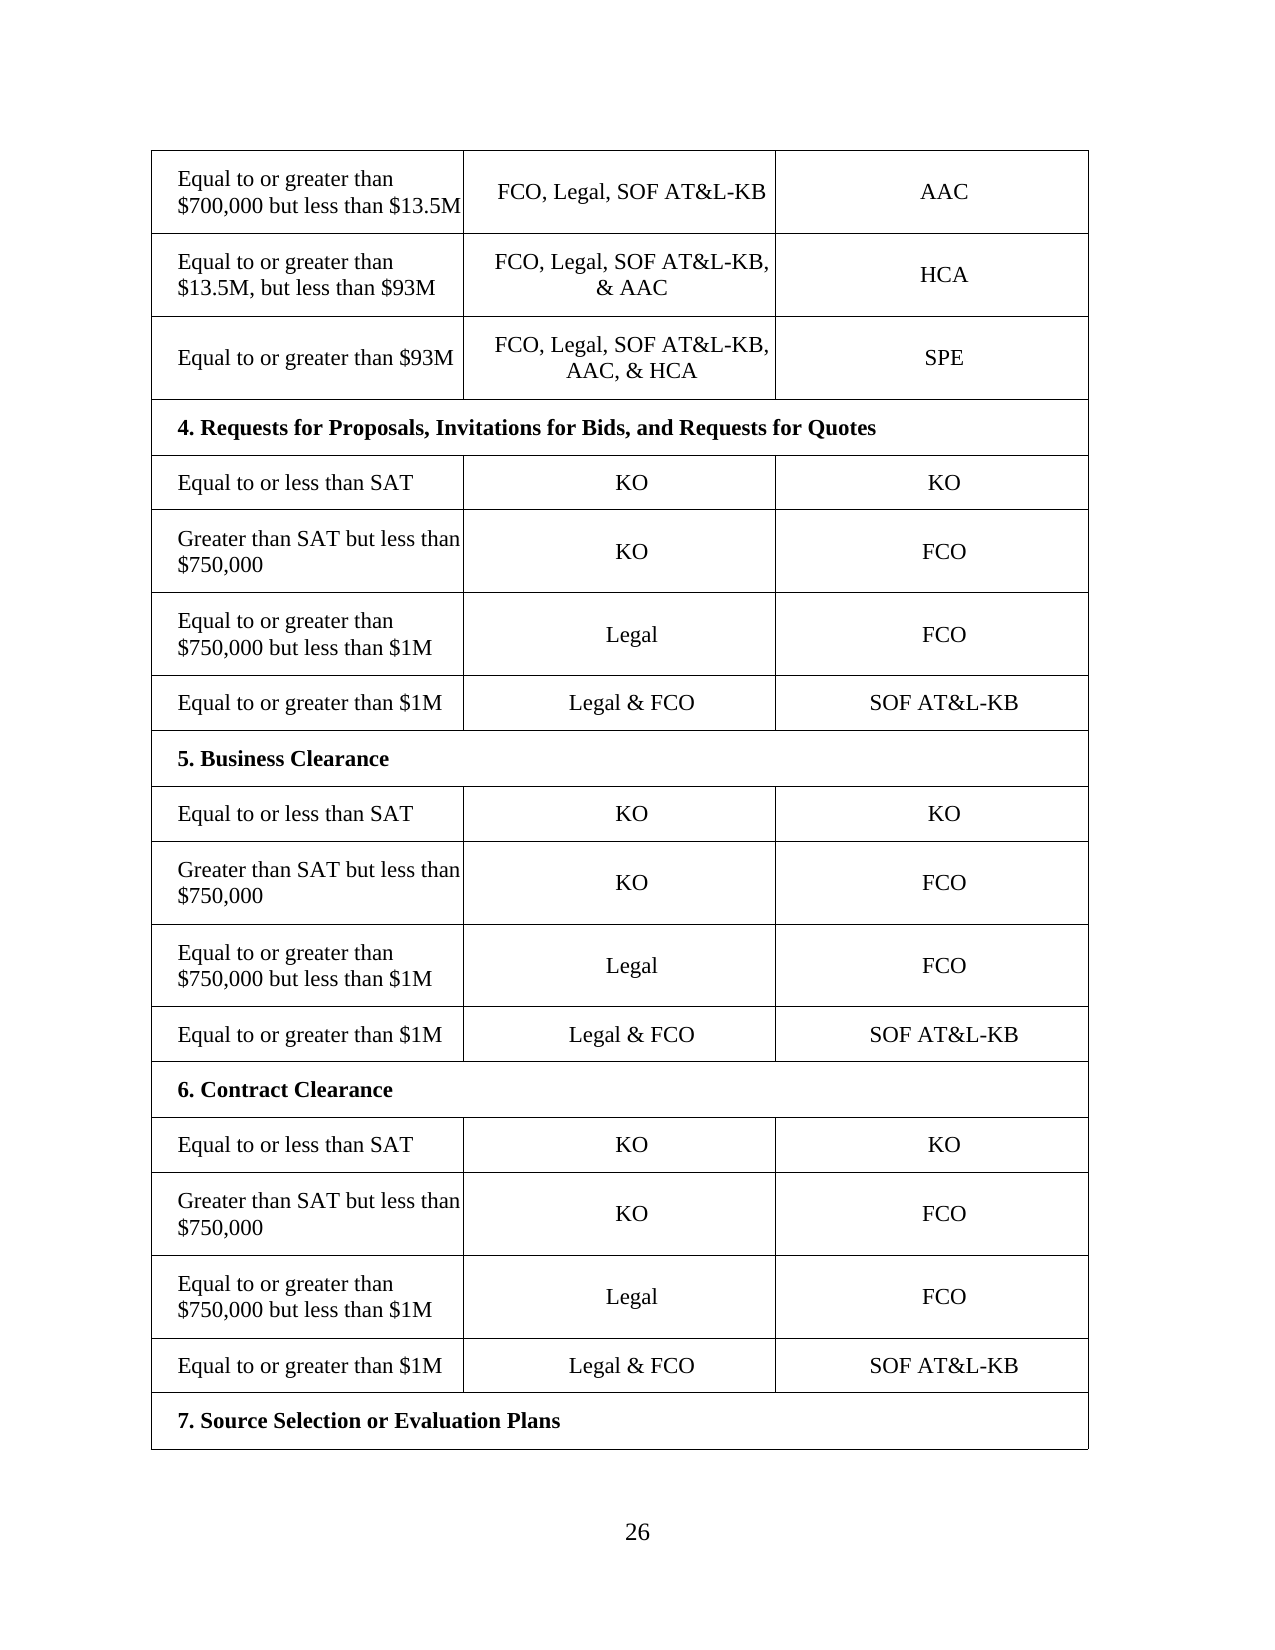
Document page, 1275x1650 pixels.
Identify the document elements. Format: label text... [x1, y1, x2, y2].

table_cell 7. Source Selection or Evaluation Plans [152, 1393, 1088, 1448]
table_cell SOF AT&L-KB [776, 676, 1088, 730]
table_cell Equal to or greater than $750,000 but less than $1M [152, 1256, 463, 1337]
table_cell SOF AT&L-KB [776, 1007, 1088, 1061]
table_cell 6. Contract Clearance [152, 1062, 1088, 1117]
table_cell KO [464, 787, 775, 841]
table_cell FCO [776, 593, 1088, 675]
table_cell Equal to or greater than $700,000 but less than $13.5M [152, 151, 463, 233]
table_cell KO [464, 510, 775, 592]
table_cell FCO [776, 1173, 1088, 1255]
table_cell Equal to or less than SAT [152, 1118, 463, 1172]
table_cell Legal [464, 593, 775, 675]
table_cell FCO, Legal, SOF AT&L-KB, AAC, & HCA [464, 317, 775, 398]
table_cell SOF AT&L-KB [776, 1339, 1088, 1392]
table_cell KO [464, 842, 775, 923]
table_cell AAC [776, 151, 1088, 233]
table_cell KO [776, 456, 1088, 509]
table_cell Legal & FCO [464, 1007, 775, 1061]
table_cell Equal to or greater than $1M [152, 676, 463, 730]
table_cell Equal to or greater than $1M [152, 1339, 463, 1392]
table_cell KO [464, 1173, 775, 1255]
table_cell HCA [776, 234, 1088, 316]
table_cell Equal to or greater than $93M [152, 317, 463, 398]
table_cell Equal to or less than SAT [152, 787, 463, 841]
table_cell KO [776, 1118, 1088, 1172]
table_cell 5. Business Clearance [152, 731, 1088, 786]
table_cell KO [464, 1118, 775, 1172]
table_cell FCO [776, 1256, 1088, 1337]
table_cell Equal to or greater than $750,000 but less than $1M [152, 593, 463, 675]
table_cell Greater than SAT but less than $750,000 [152, 510, 463, 592]
table_cell SPE [776, 317, 1088, 398]
table_cell FCO, Legal, SOF AT&L-KB, & AAC [464, 234, 775, 316]
table_cell Equal to or greater than $13.5M, but less than $93M [152, 234, 463, 316]
table_cell Equal to or greater than $1M [152, 1007, 463, 1061]
table_cell KO [464, 456, 775, 509]
table_cell Equal to or less than SAT [152, 456, 463, 509]
table_cell FCO [776, 925, 1088, 1006]
table_cell Greater than SAT but less than $750,000 [152, 842, 463, 923]
table_cell Greater than SAT but less than $750,000 [152, 1173, 463, 1255]
table_cell Legal & FCO [464, 1339, 775, 1392]
table_cell 4. Requests for Proposals, Invitations for Bids, and Requests for Quotes [152, 400, 1088, 455]
table_cell Legal [464, 1256, 775, 1337]
table_cell Equal to or greater than $750,000 but less than $1M [152, 925, 463, 1006]
table_cell KO [776, 787, 1088, 841]
table_cell FCO, Legal, SOF AT&L-KB [464, 151, 775, 233]
table_cell Legal & FCO [464, 676, 775, 730]
table_cell Legal [464, 925, 775, 1006]
table_cell FCO [776, 842, 1088, 923]
table_cell FCO [776, 510, 1088, 592]
